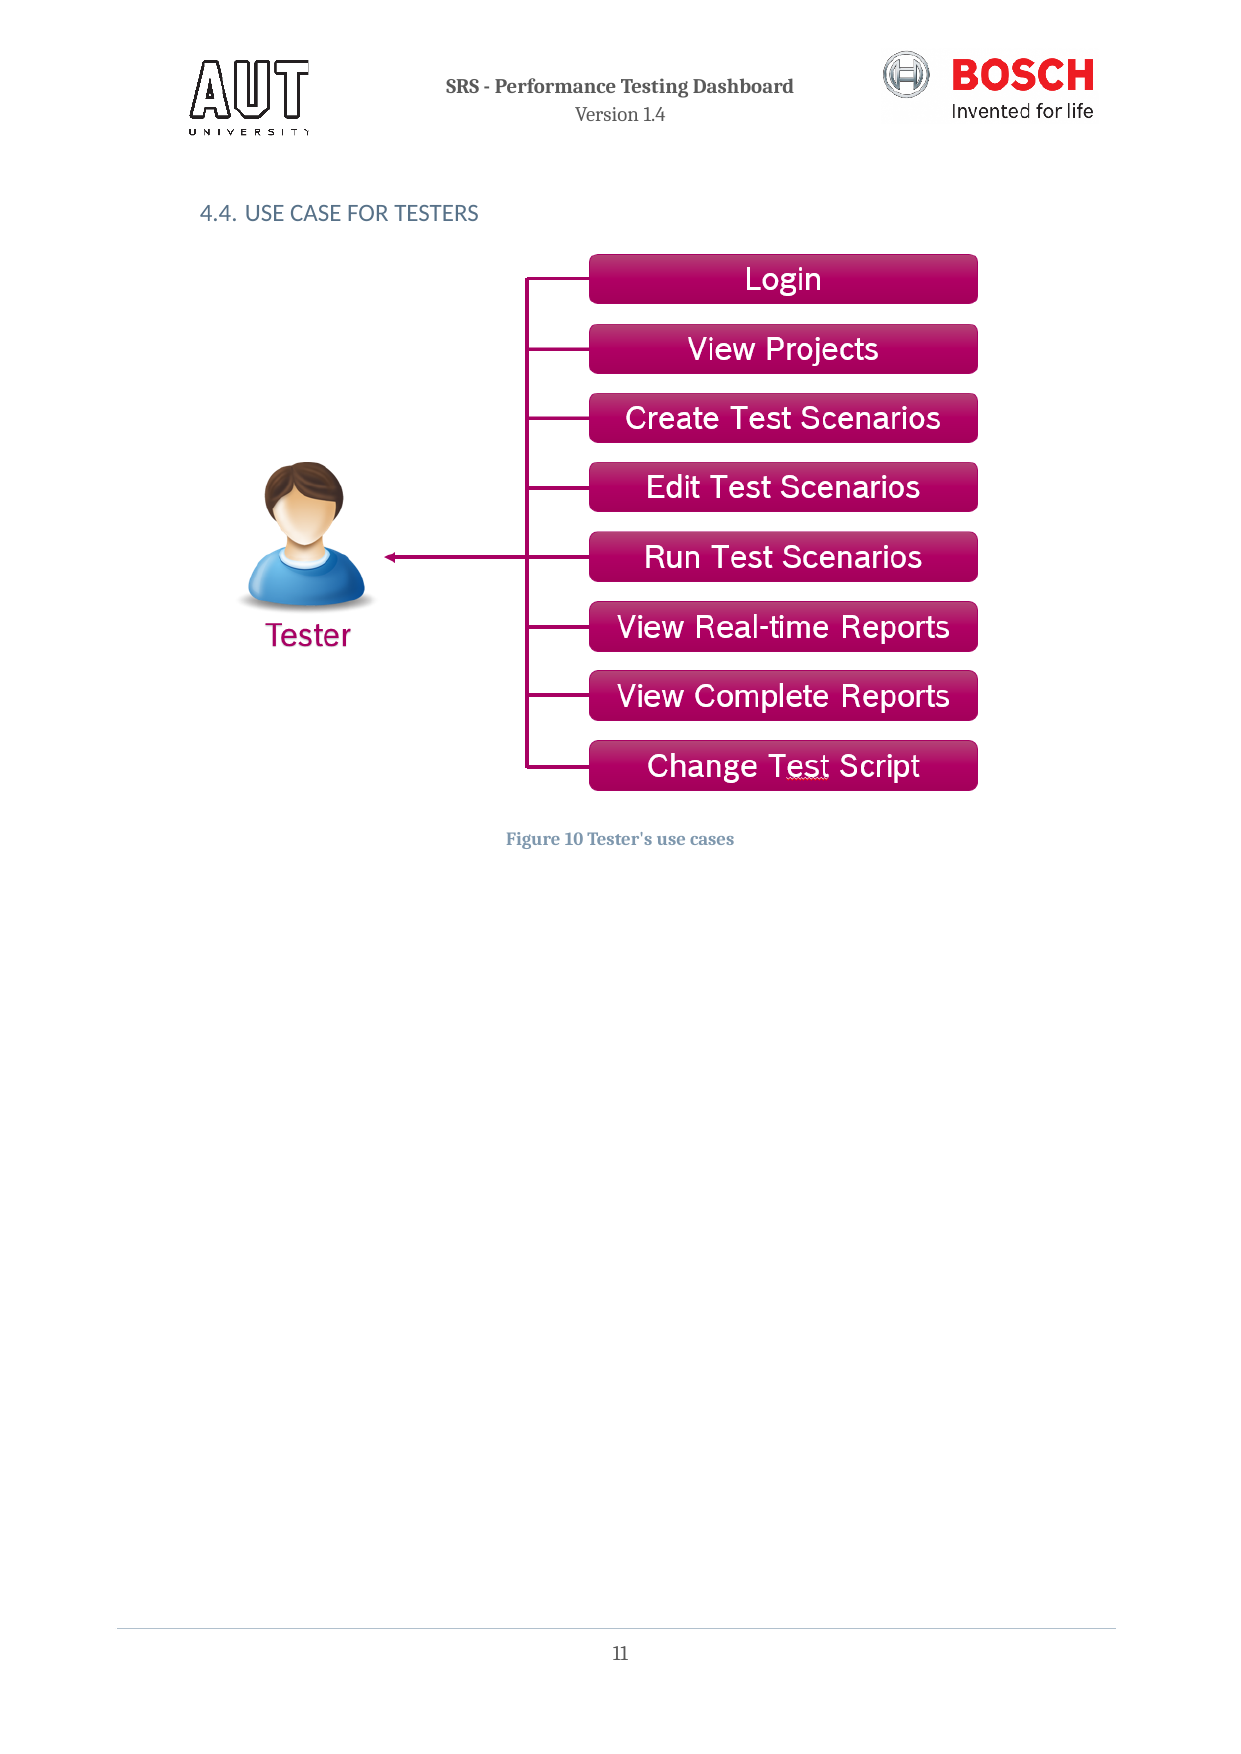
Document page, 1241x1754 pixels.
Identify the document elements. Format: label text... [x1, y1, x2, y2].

picture [880, 48, 1100, 124]
subtitle Use case for testers [199, 197, 1078, 227]
picture [187, 58, 309, 136]
picture [235, 233, 1006, 807]
text Figure 10 Tester's use cases [162, 828, 1078, 850]
